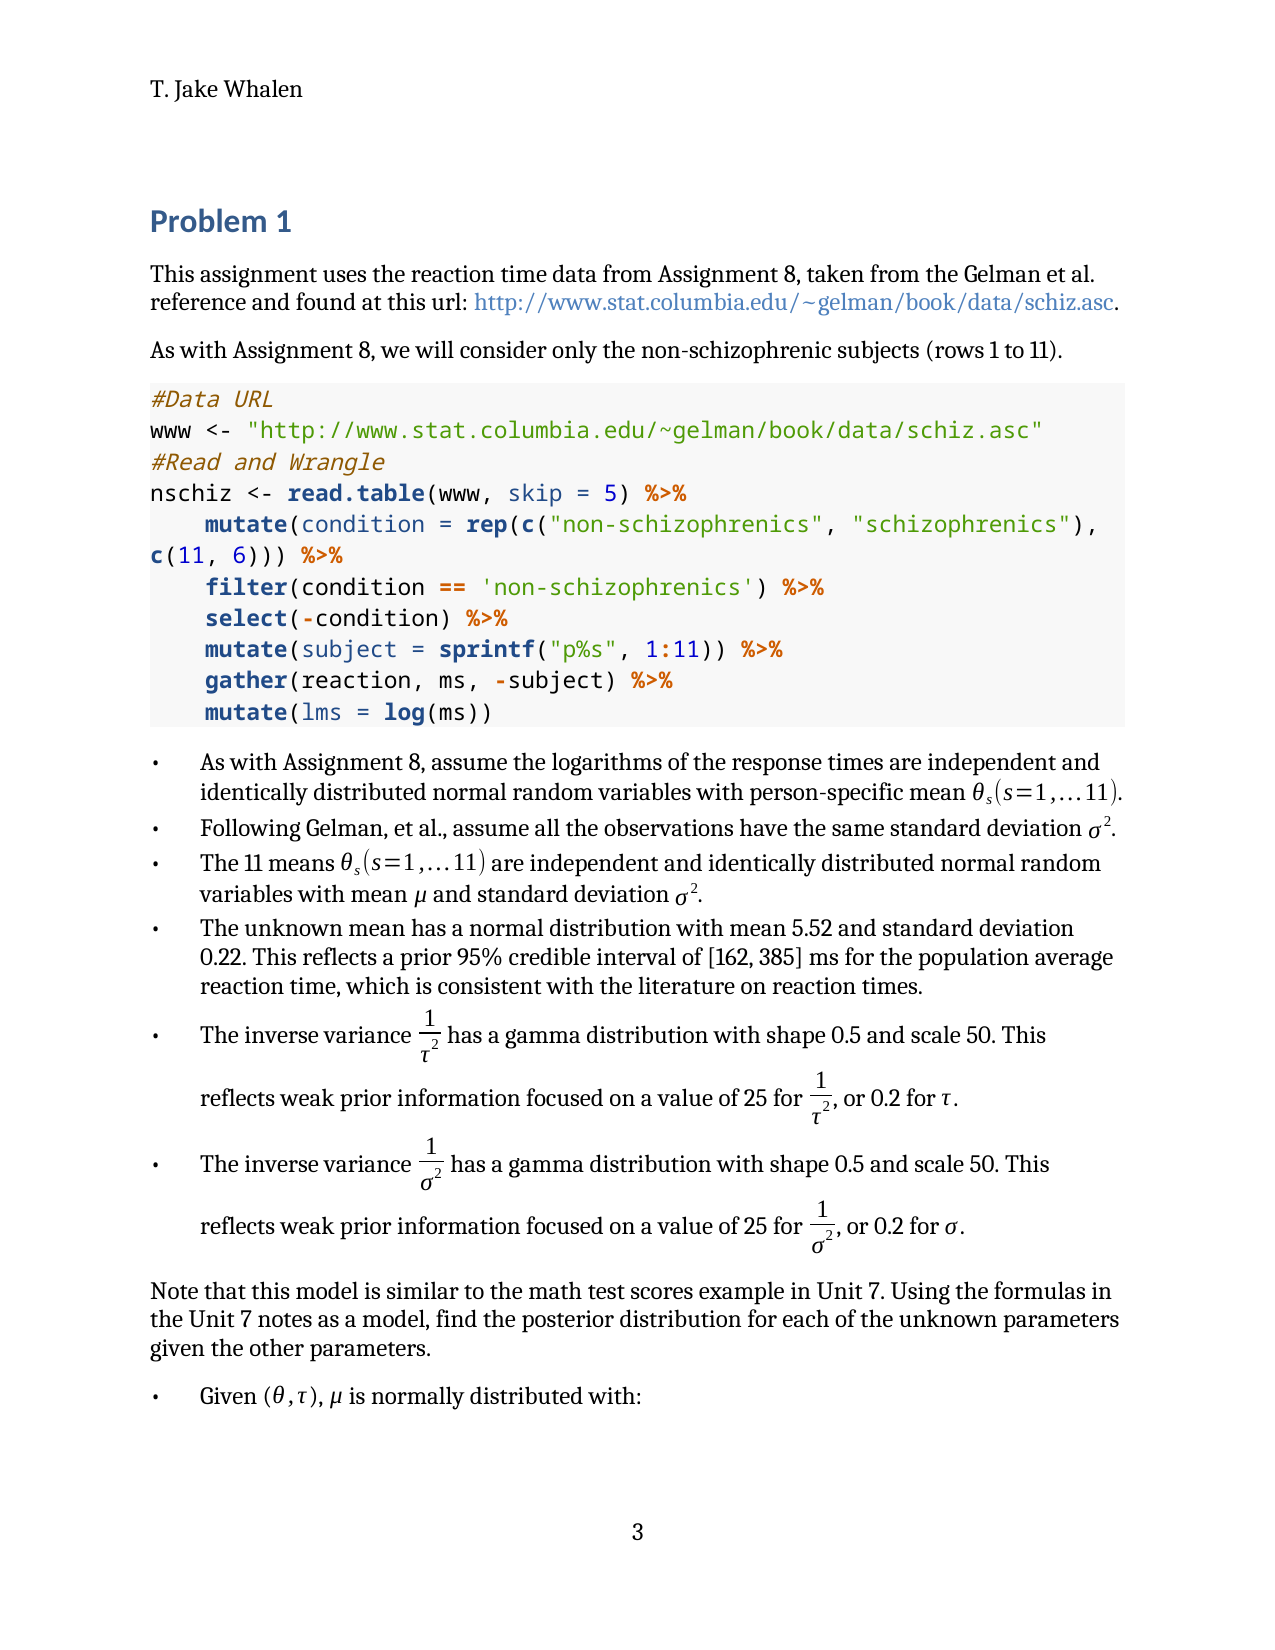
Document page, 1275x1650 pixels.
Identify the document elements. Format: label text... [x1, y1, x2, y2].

list The inverse variance has a gamma distribution with shape 0.5 and scale 50. This reflects weak prior information focused on a value of 25 for , or 0.2 for . [150, 1133, 1125, 1258]
list Given (), is normally distributed with: [150, 1382, 1125, 1410]
text #Data URL www <- "http://www.stat.columbia.edu/~gelman/book/data/schiz.asc" #Read and Wrangle nschiz <- read.table(www, skip = 5) %>% mutate(condition = rep(c("non-schizophrenics", "schizophrenics"), c(11, 6))) %>% filter(condition == 'non-schizophrenics') %>% select(-condition) %>% mutate(subject = sprintf("p%s", 1:11)) %>% gather(reaction, ms, -subject) %>% mutate(lms = log(ms)) [150, 383, 1125, 727]
list The inverse variance has a gamma distribution with shape 0.5 and scale 50. This reflects weak prior information focused on a value of 25 for , or 0.2 for . [150, 1004, 1125, 1129]
list The 11 means are independent and identically distributed normal random variables with mean and standard deviation . [150, 847, 1125, 910]
text As with Assignment 8, we will consider only the non-schizophrenic subjects (rows 1 to 11). [150, 336, 1125, 364]
list As with Assignment 8, assume the logarithms of the response times are independent and identically distributed normal random variables with person-specific mean . [150, 748, 1125, 808]
subtitle Problem 1 [150, 200, 1125, 241]
text Note that this model is similar to the math test scores example in Unit 7. Using the formulas in the Unit 7 notes as a model, find the posterior distribution for each of the unknown parameters given the other parameters. [150, 1277, 1125, 1363]
list Following Gelman, et al., assume all the observations have the same standard deviation . [150, 812, 1125, 843]
text This assignment uses the reaction time data from Assignment 8, taken from the Gelman et al. reference and found at this url: http://www.stat.columbia.edu/~gelman/book/data/schiz.asc. [150, 259, 1125, 317]
list The unknown mean has a normal distribution with mean 5.52 and standard deviation 0.22. This reflects a prior 95% credible interval of [162, 385] ms for the population average reaction time, which is consistent with the literature on reaction times. [150, 914, 1125, 1000]
